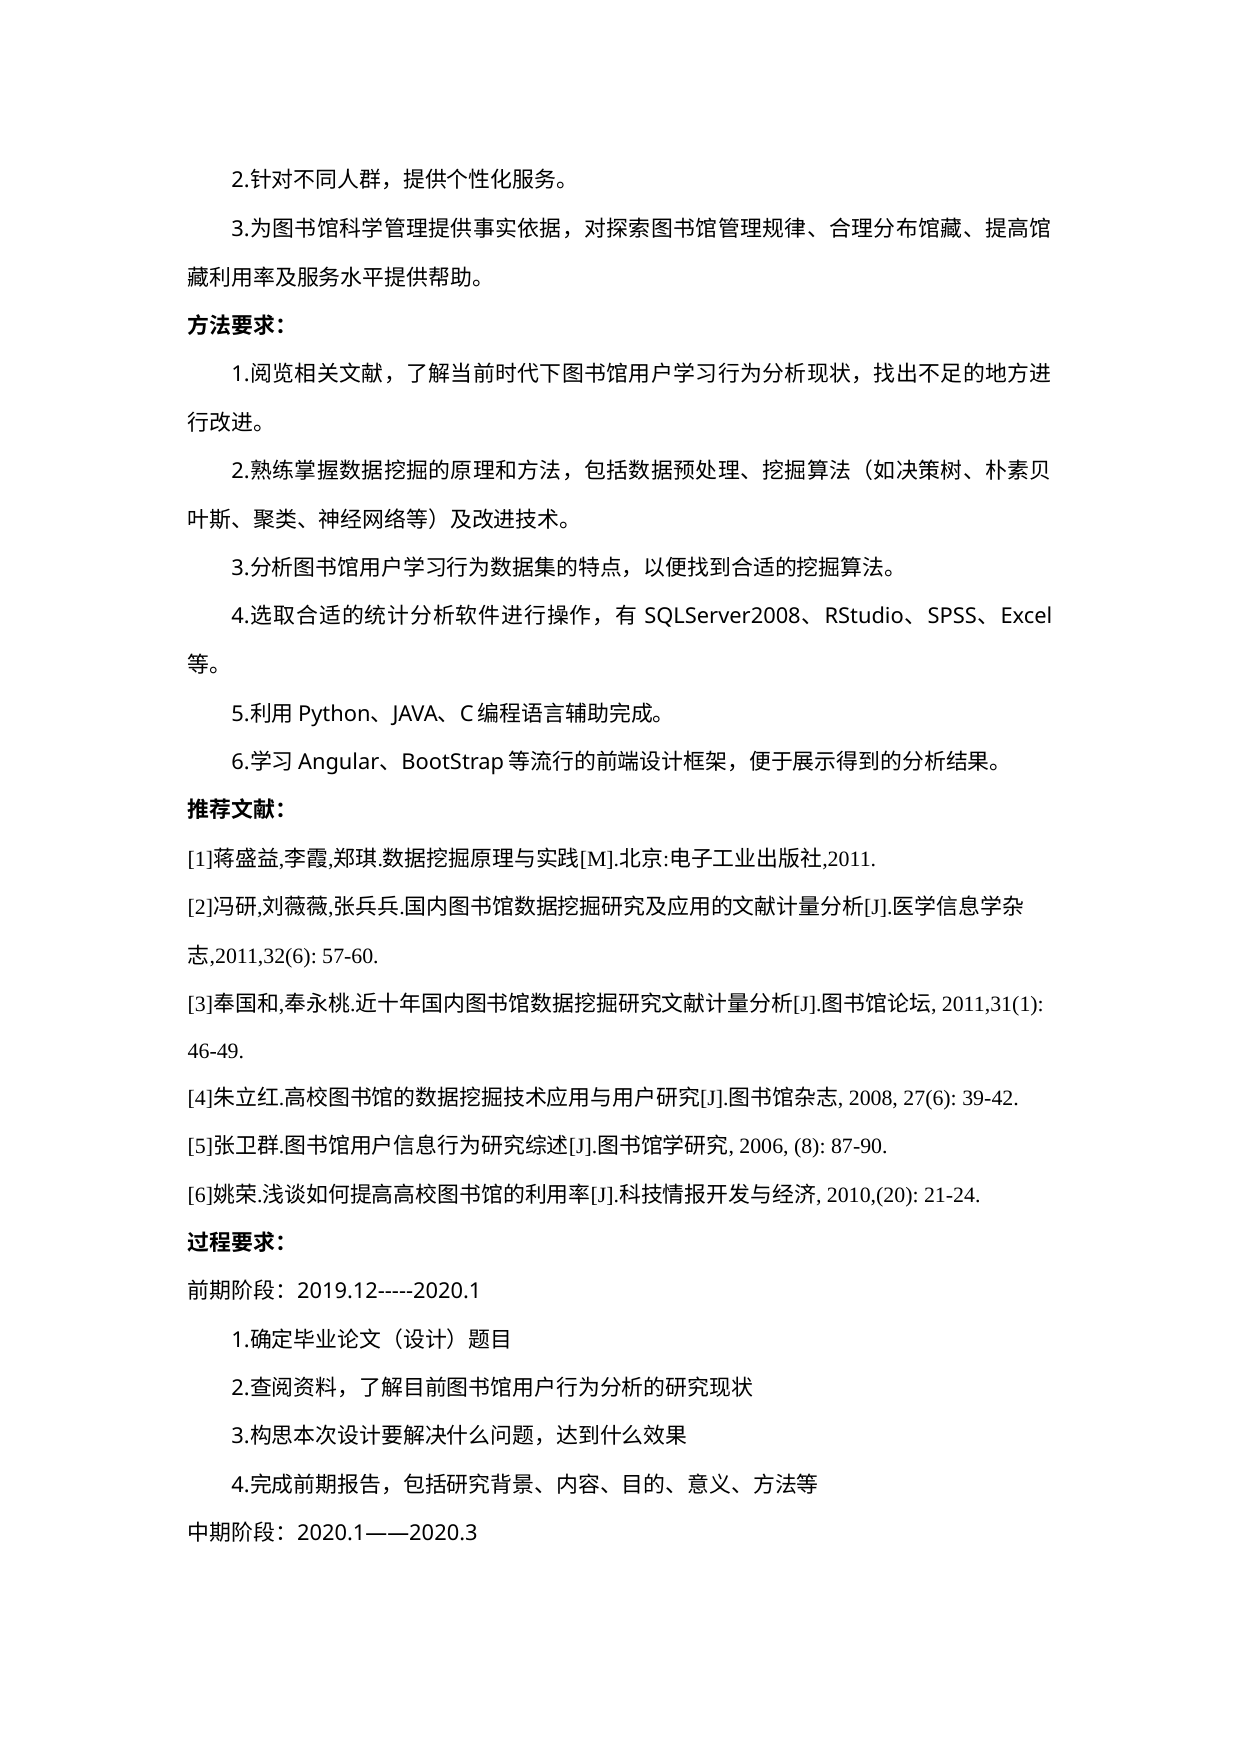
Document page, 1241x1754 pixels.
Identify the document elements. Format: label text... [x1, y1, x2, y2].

text 方法要求： [187, 307, 1053, 340]
text 5.利用Python、JAVA、C编程语言辅助完成。 [187, 695, 1053, 728]
text 推荐文献： [187, 792, 1053, 824]
text 3.为图书馆科学管理提供事实依据，对探索图书馆管理规律、合理分布馆藏、提高馆藏利用率及服务水平提供帮助。 [187, 210, 1053, 292]
text 3.分析图书馆用户学习行为数据集的特点，以便找到合适的挖掘算法。 [187, 550, 1053, 582]
text 1.确定毕业论文（设计）题目 [187, 1321, 1053, 1354]
text 过程要求： [187, 1224, 1053, 1257]
text 6.学习Angular、BootStrap等流行的前端设计框架，便于展示得到的分析结果。 [187, 744, 1053, 776]
text 1.阅览相关文献，了解当前时代下图书馆用户学习行为分析现状，找出不足的地方进行改进。 [187, 356, 1053, 437]
text [6]姚荣.浅谈如何提高高校图书馆的利用率[J].科技情报开发与经济, 2010,(20): 21-24. [187, 1176, 1053, 1209]
text [4]朱立红.高校图书馆的数据挖掘技术应用与用户研究[J].图书馆杂志, 2008, 27(6): 39-42. [187, 1079, 1053, 1112]
text 3.构思本次设计要解决什么问题，达到什么效果 [187, 1418, 1053, 1450]
text 前期阶段：2019.12-----2020.1 [187, 1273, 1053, 1305]
text 2.针对不同人群，提供个性化服务。 [187, 162, 1053, 194]
text [2]冯研,刘薇薇,张兵兵.国内图书馆数据挖掘研究及应用的文献计量分析[J].医学信息学杂志,2011,32(6): 57-60. [187, 889, 1053, 970]
text [1]蒋盛益,李霞,郑琪.数据挖掘原理与实践[M].北京:电子工业出版社,2011. [187, 840, 1053, 873]
text 4.完成前期报告，包括研究背景、内容、目的、意义、方法等 [187, 1466, 1053, 1499]
text [3]奉国和,奉永桃.近十年国内图书馆数据挖掘研究文献计量分析[J].图书馆论坛, 2011,31(1): 46-49. [187, 986, 1053, 1067]
text [5]张卫群.图书馆用户信息行为研究综述[J].图书馆学研究, 2006, (8): 87-90. [187, 1128, 1053, 1160]
text 2.熟练掌握数据挖掘的原理和方法，包括数据预处理、挖掘算法（如决策树、朴素贝叶斯、聚类、神经网络等）及改进技术。 [187, 453, 1053, 534]
text 4.选取合适的统计分析软件进行操作，有SQLServer2008、RStudio、SPSS、Excel等。 [187, 598, 1053, 679]
text 中期阶段：2020.1——2020.3 [187, 1514, 1053, 1547]
text 2.查阅资料，了解目前图书馆用户行为分析的研究现状 [187, 1369, 1053, 1402]
